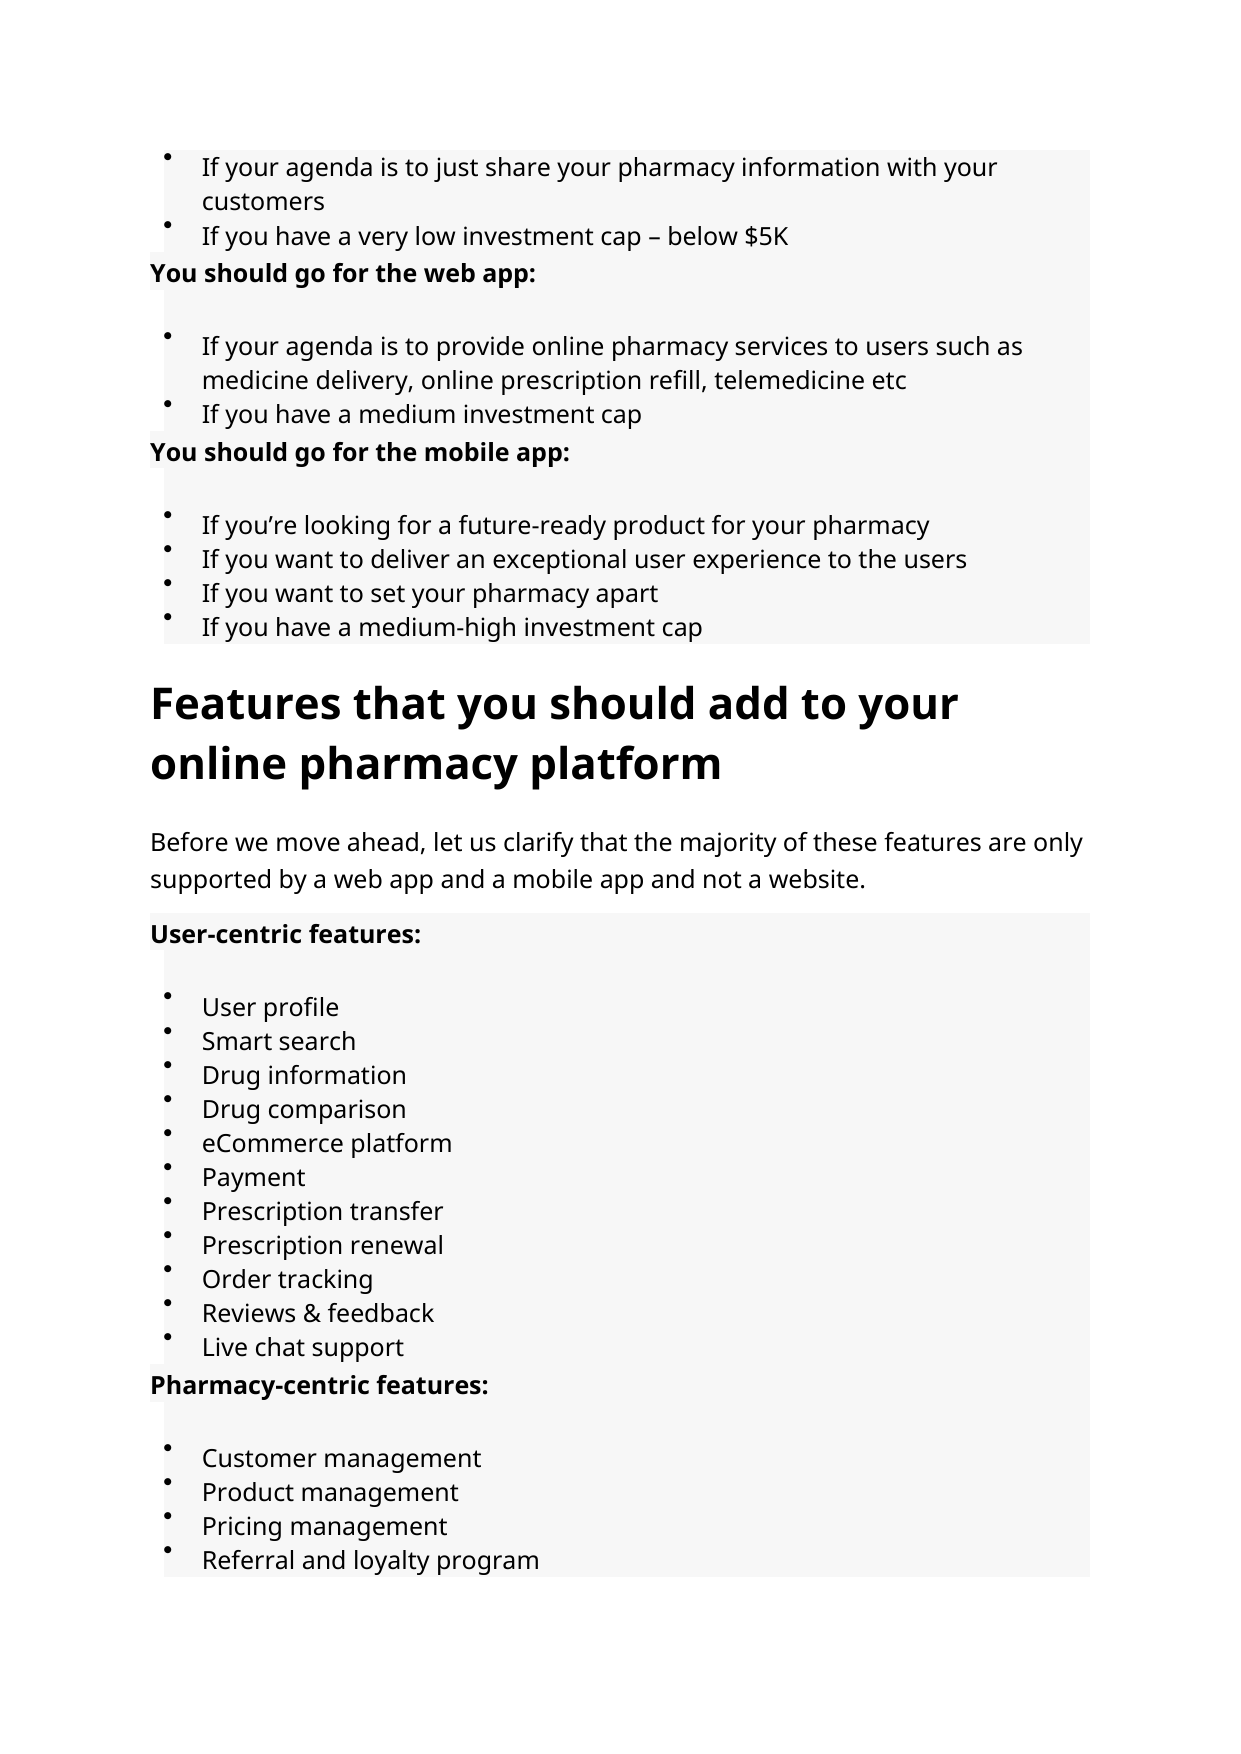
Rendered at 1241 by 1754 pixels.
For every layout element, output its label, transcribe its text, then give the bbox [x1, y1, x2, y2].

list Drug information [164, 1058, 1090, 1092]
list Prescription renewal [164, 1228, 1090, 1262]
list Smart search [164, 1023, 1090, 1058]
list Customer management [164, 1441, 1090, 1475]
list Pricing management [164, 1509, 1090, 1543]
list Referral and loyalty program [164, 1543, 1090, 1577]
text User-centric features: [150, 913, 1090, 950]
list If you’re looking for a future-ready product for your pharmacy [164, 507, 1090, 542]
text Before we move ahead, let us clarify that the majority of these features are only supported by a web app and a mobile app and not a website. [150, 821, 1090, 896]
text Pharmacy-centric features: [150, 1364, 1090, 1402]
list eCommerce platform [164, 1126, 1090, 1160]
list If you have a medium investment cap [164, 397, 1090, 431]
text You should go for the web app: [150, 252, 1090, 290]
list If you want to set your pharmacy apart [164, 576, 1090, 610]
list Reviews & feedback [164, 1296, 1090, 1330]
list User profile [164, 989, 1090, 1023]
list Payment [164, 1160, 1090, 1194]
text Features that you should add to your online pharmacy platform [150, 673, 1090, 792]
list Drug comparison [164, 1092, 1090, 1126]
list If you have a very low investment cap – below $5K [164, 218, 1090, 252]
list Live chat support [164, 1330, 1090, 1364]
list Product management [164, 1475, 1090, 1509]
list If you want to deliver an exceptional user experience to the users [164, 542, 1090, 576]
list Prescription transfer [164, 1194, 1090, 1228]
list If your agenda is to just share your pharmacy information with your customers [164, 150, 1090, 218]
text You should go for the mobile app: [150, 431, 1090, 468]
list Order tracking [164, 1262, 1090, 1296]
list If your agenda is to provide online pharmacy services to users such as medicine delivery, online prescription refill, telemedicine etc [164, 329, 1090, 397]
list If you have a medium-high investment cap [164, 610, 1090, 644]
